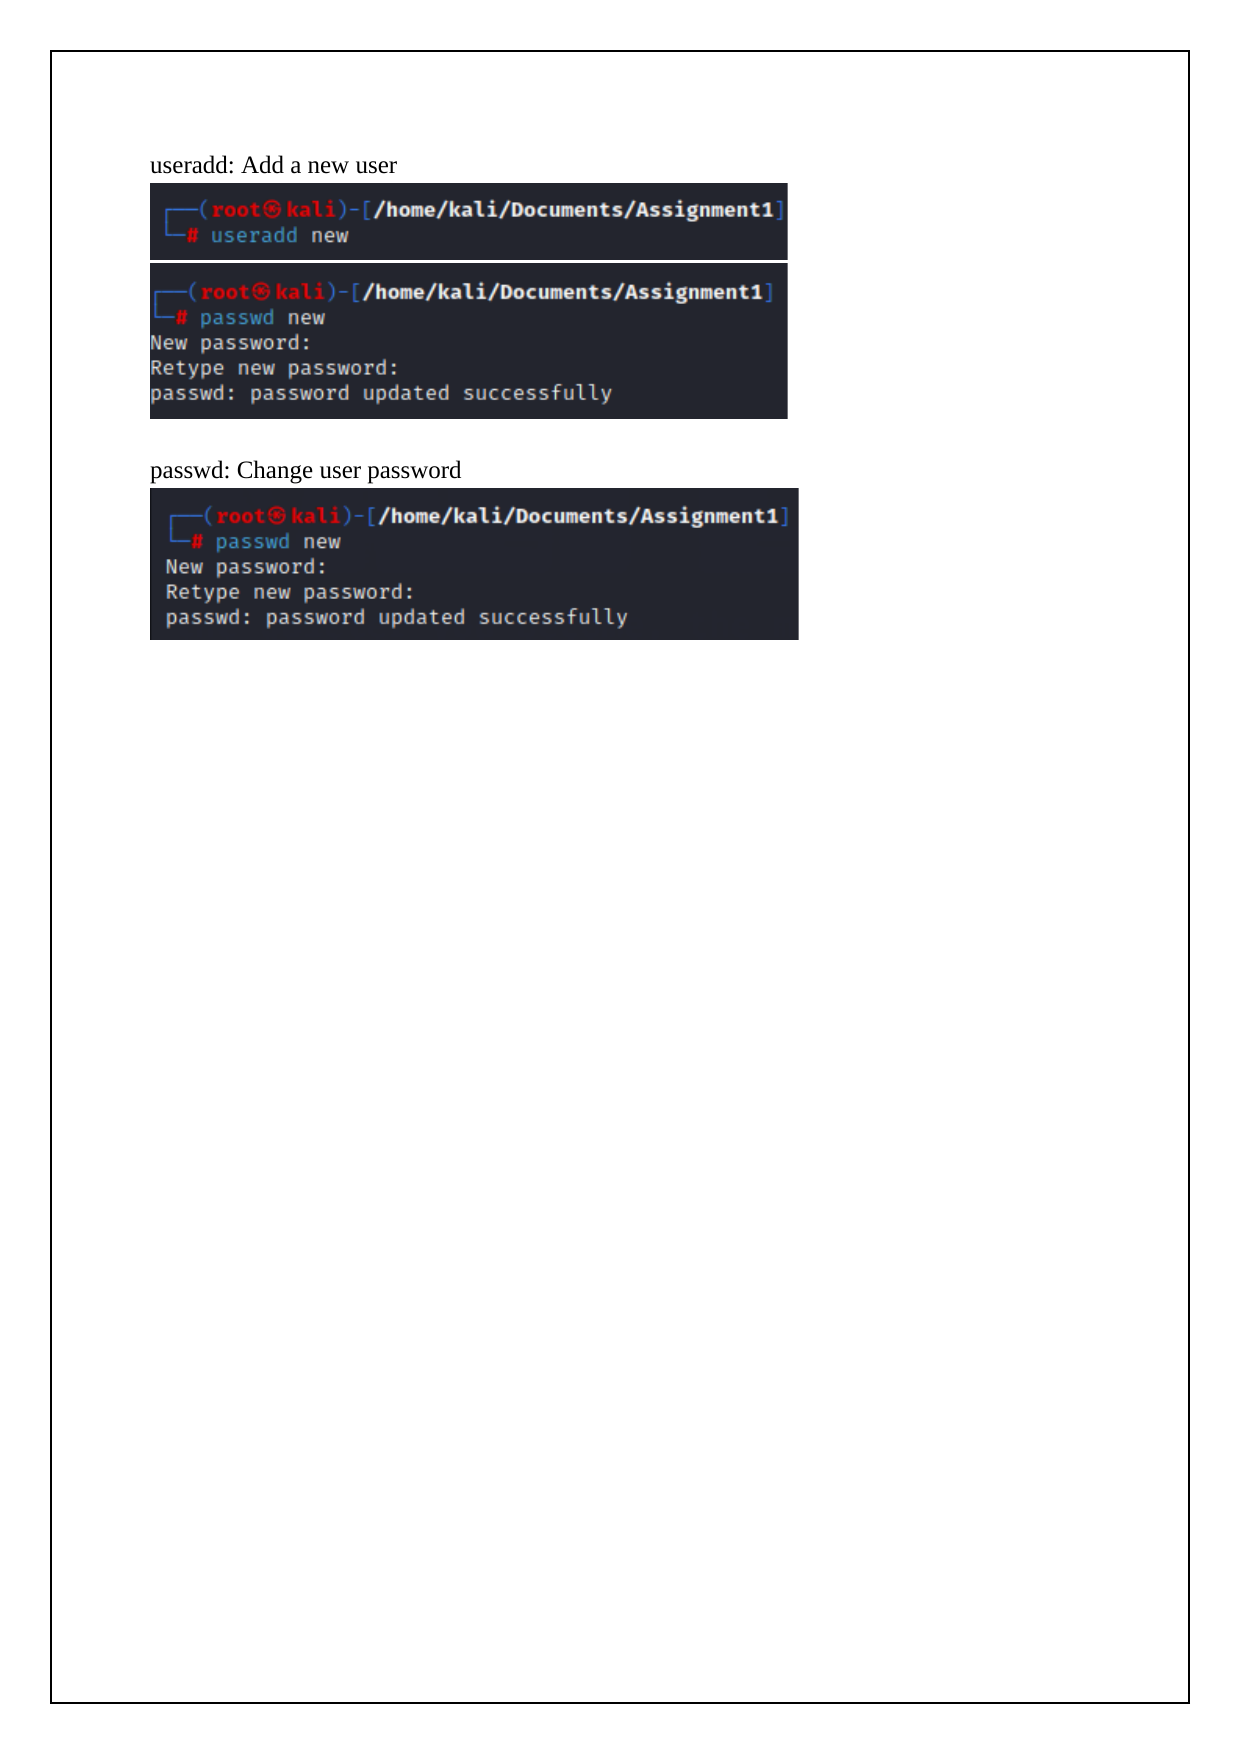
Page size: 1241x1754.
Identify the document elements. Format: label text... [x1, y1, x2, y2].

text passwd: Change user password [150, 455, 1090, 484]
picture [150, 263, 788, 419]
picture [150, 488, 799, 640]
text useradd: Add a new user [150, 150, 1090, 179]
picture [150, 183, 788, 260]
